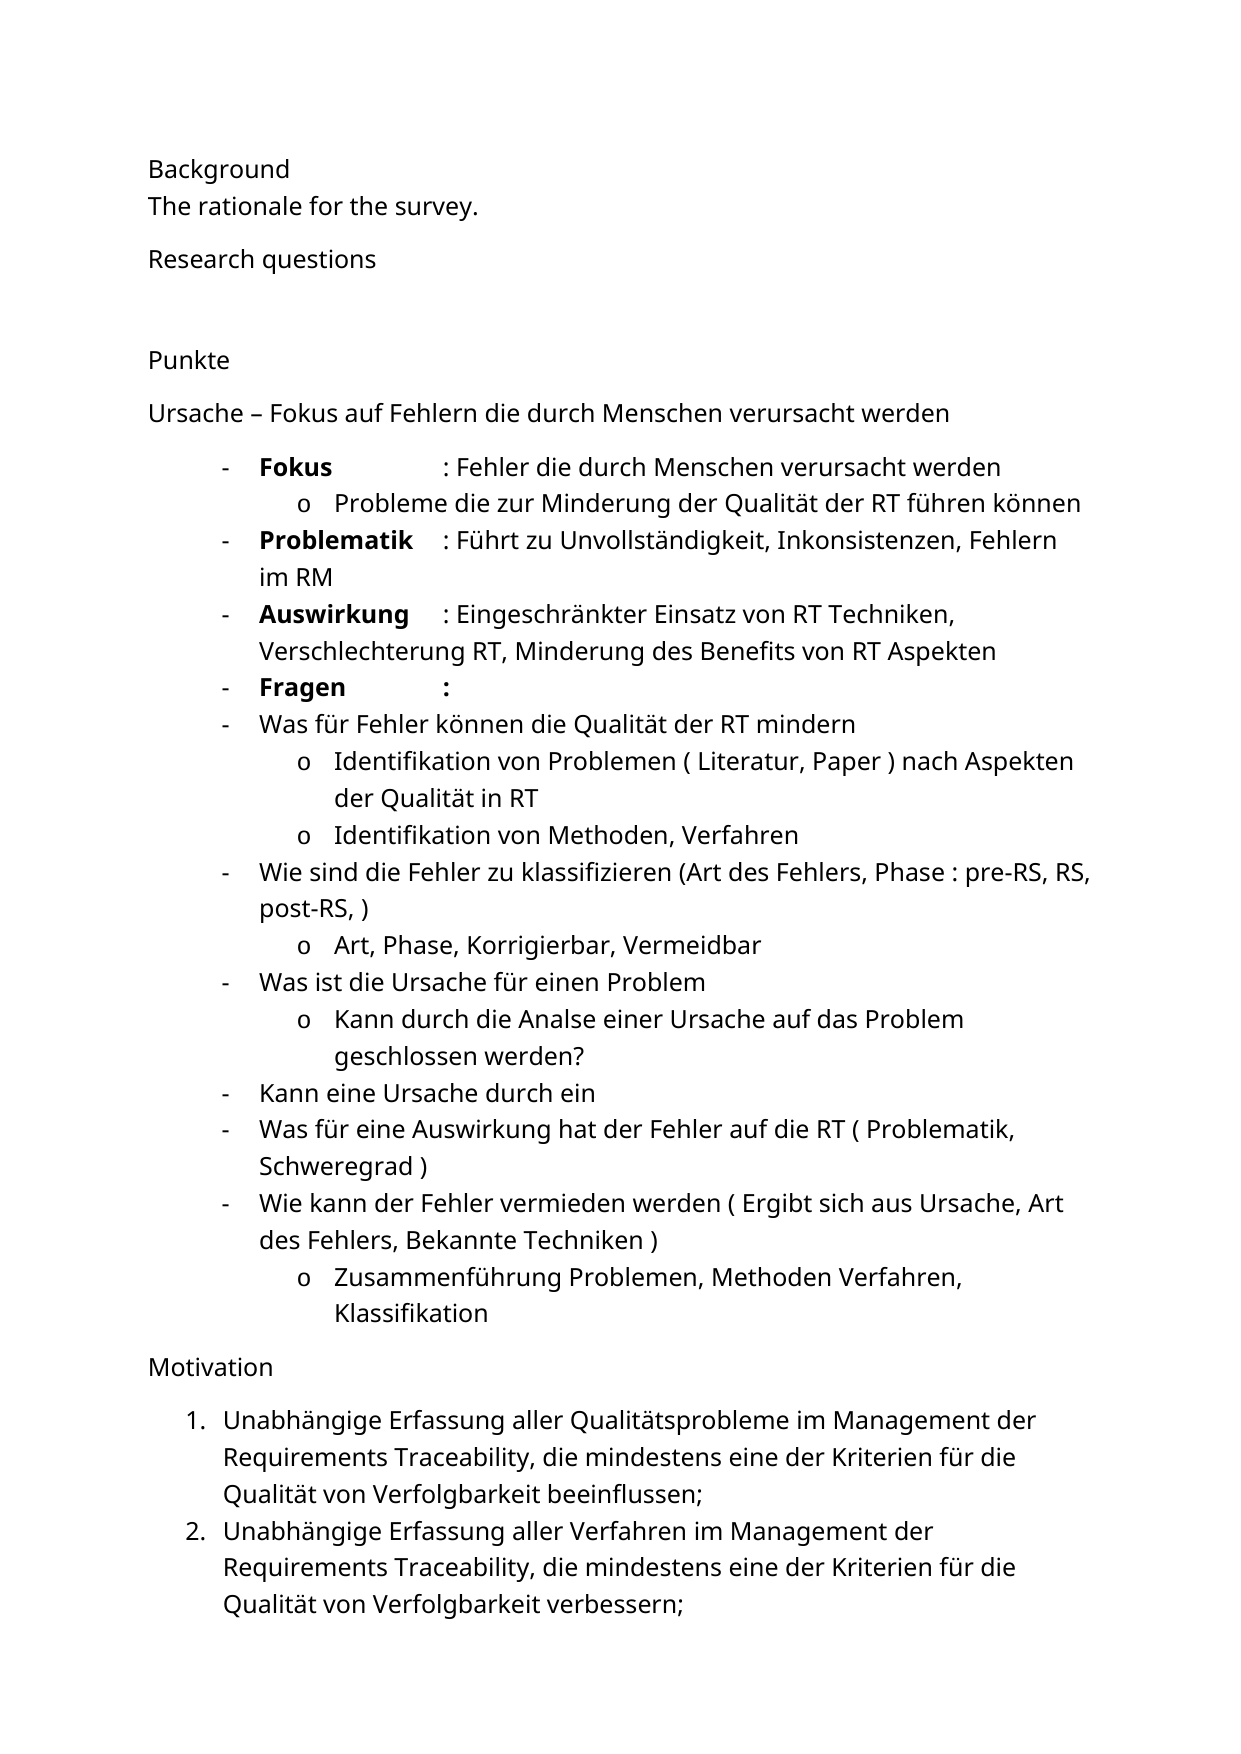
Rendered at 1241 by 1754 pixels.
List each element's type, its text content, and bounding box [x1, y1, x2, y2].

text Ursache – Fokus auf Fehlern die durch Menschen verursacht werden [148, 396, 1093, 430]
list Identifikation von Methoden, Verfahren [296, 817, 1093, 852]
list Identifikation von Problemen ( Literatur, Paper ) nach Aspekten der Qualität in RT [296, 743, 1093, 814]
list Was für eine Auswirkung hat der Fehler auf die RT ( Problematik, Schweregrad ) [221, 1112, 1093, 1183]
text Punkte [148, 342, 1093, 376]
text The rationale for the survey. [148, 188, 1093, 223]
list Wie kann der Fehler vermieden werden ( Ergibt sich aus Ursache, Art des Fehlers, Bekannte Techniken ) [221, 1186, 1093, 1256]
text Research questions [148, 242, 1093, 276]
list Fragen : [221, 670, 1093, 704]
list Was ist die Ursache für einen Problem [221, 965, 1093, 999]
list Kann eine Ursache durch ein [221, 1075, 1093, 1109]
list Unabhängige Erfassung aller Qualitätsprobleme im Management der Requirements Traceability, die mindestens eine der Kriterien für die Qualität von Verfolgbarkeit beeinflussen; [185, 1403, 1093, 1511]
list Art, Phase, Korrigierbar, Vermeidbar [296, 928, 1093, 962]
list Fokus : Fehler die durch Menschen verursacht werden [221, 449, 1093, 483]
list Auswirkung : Eingeschränkter Einsatz von RT Techniken, Verschlechterung RT, Minderung des Benefits von RT Aspekten [221, 596, 1093, 667]
subtitle Background [148, 152, 1093, 186]
list Zusammenführung Problemen, Methoden Verfahren, Klassifikation [296, 1259, 1093, 1330]
list Wie sind die Fehler zu klassifizieren (Art des Fehlers, Phase : pre-RS, RS, post-RS, ) [221, 854, 1093, 925]
list Probleme die zur Minderung der Qualität der RT führen können [296, 486, 1093, 520]
list Unabhängige Erfassung aller Verfahren im Management der Requirements Traceability, die mindestens eine der Kriterien für die Qualität von Verfolgbarkeit verbessern; [185, 1513, 1093, 1621]
list Was für Fehler können die Qualität der RT mindern [221, 707, 1093, 741]
list Problematik : Führt zu Unvollständigkeit, Inkonsistenzen, Fehlern im RM [221, 523, 1093, 594]
list Kann durch die Analse einer Ursache auf das Problem geschlossen werden? [296, 1002, 1093, 1073]
text Motivation [148, 1349, 1093, 1384]
